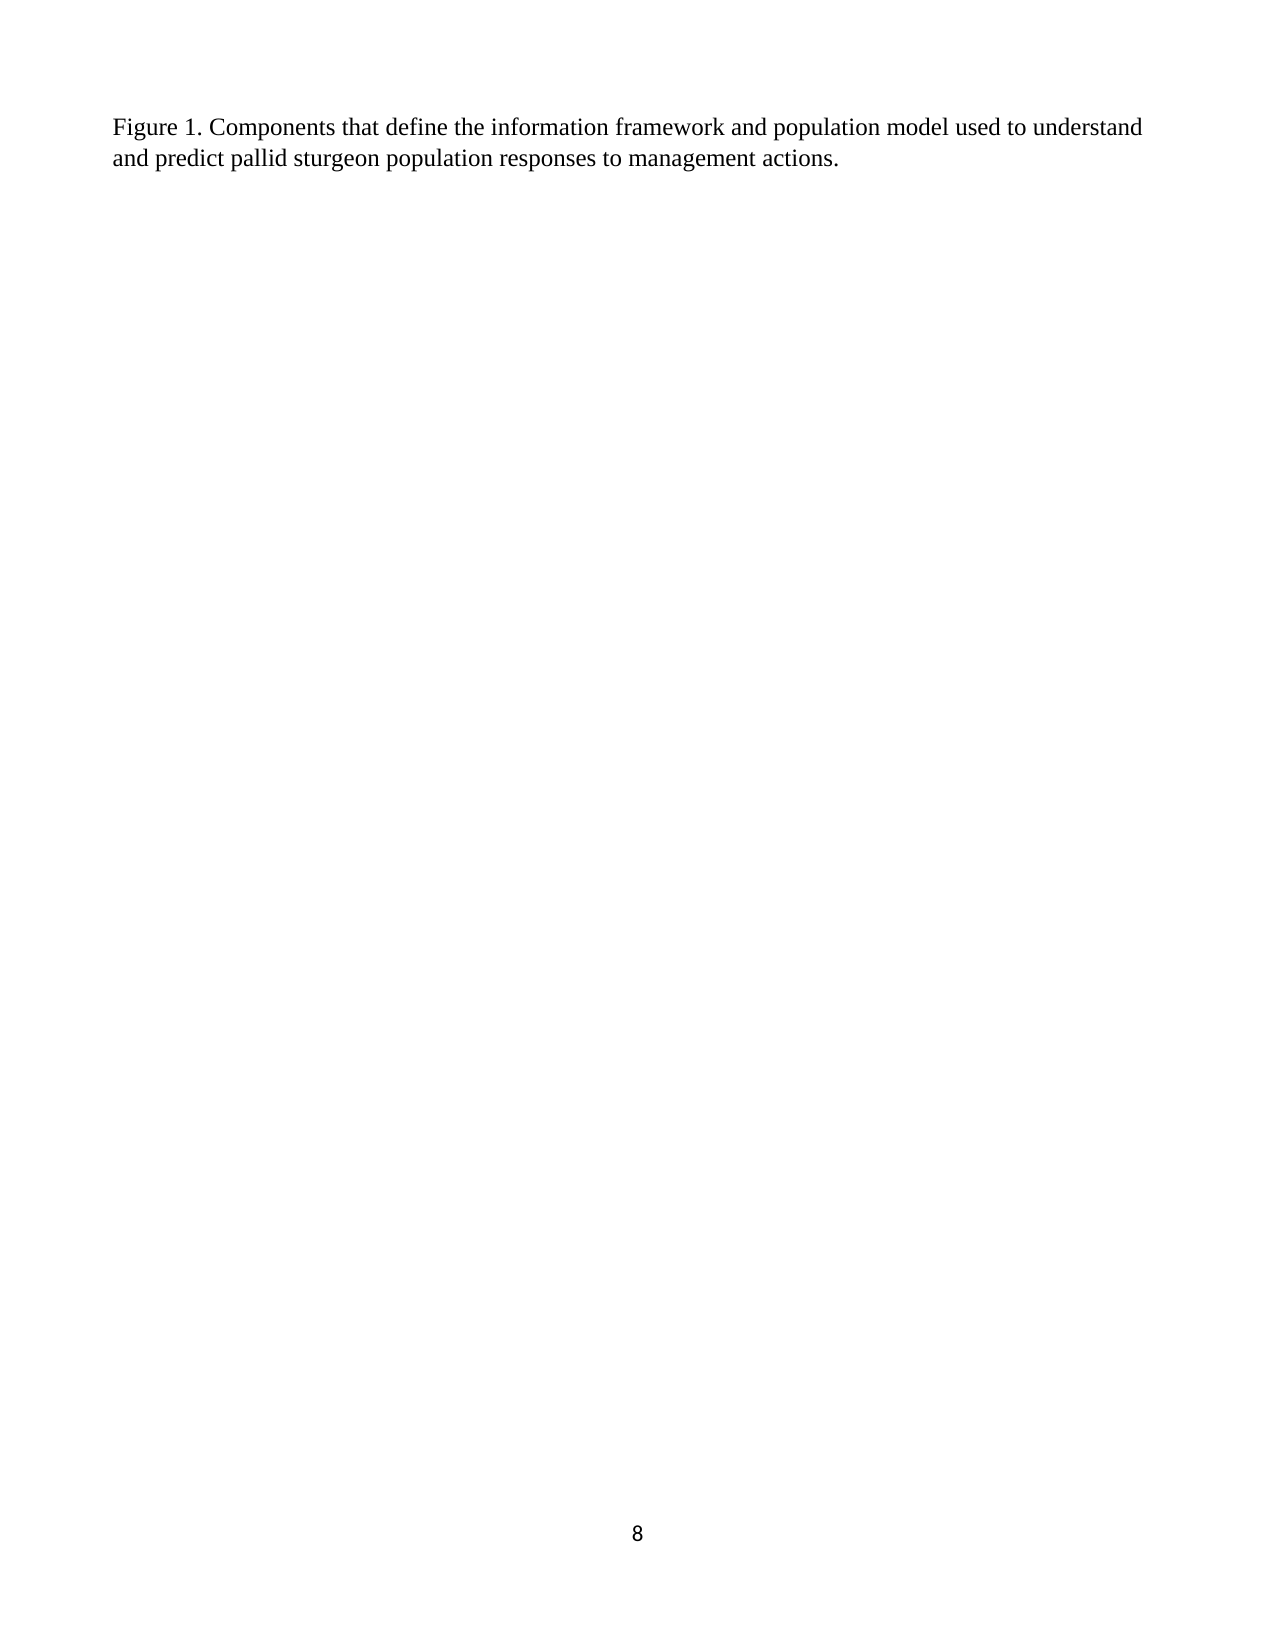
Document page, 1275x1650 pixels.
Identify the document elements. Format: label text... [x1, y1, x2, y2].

list Figure 1. Components that define the information framework and population model used to understand and predict pallid sturgeon population responses to management actions. [112, 112, 1162, 172]
